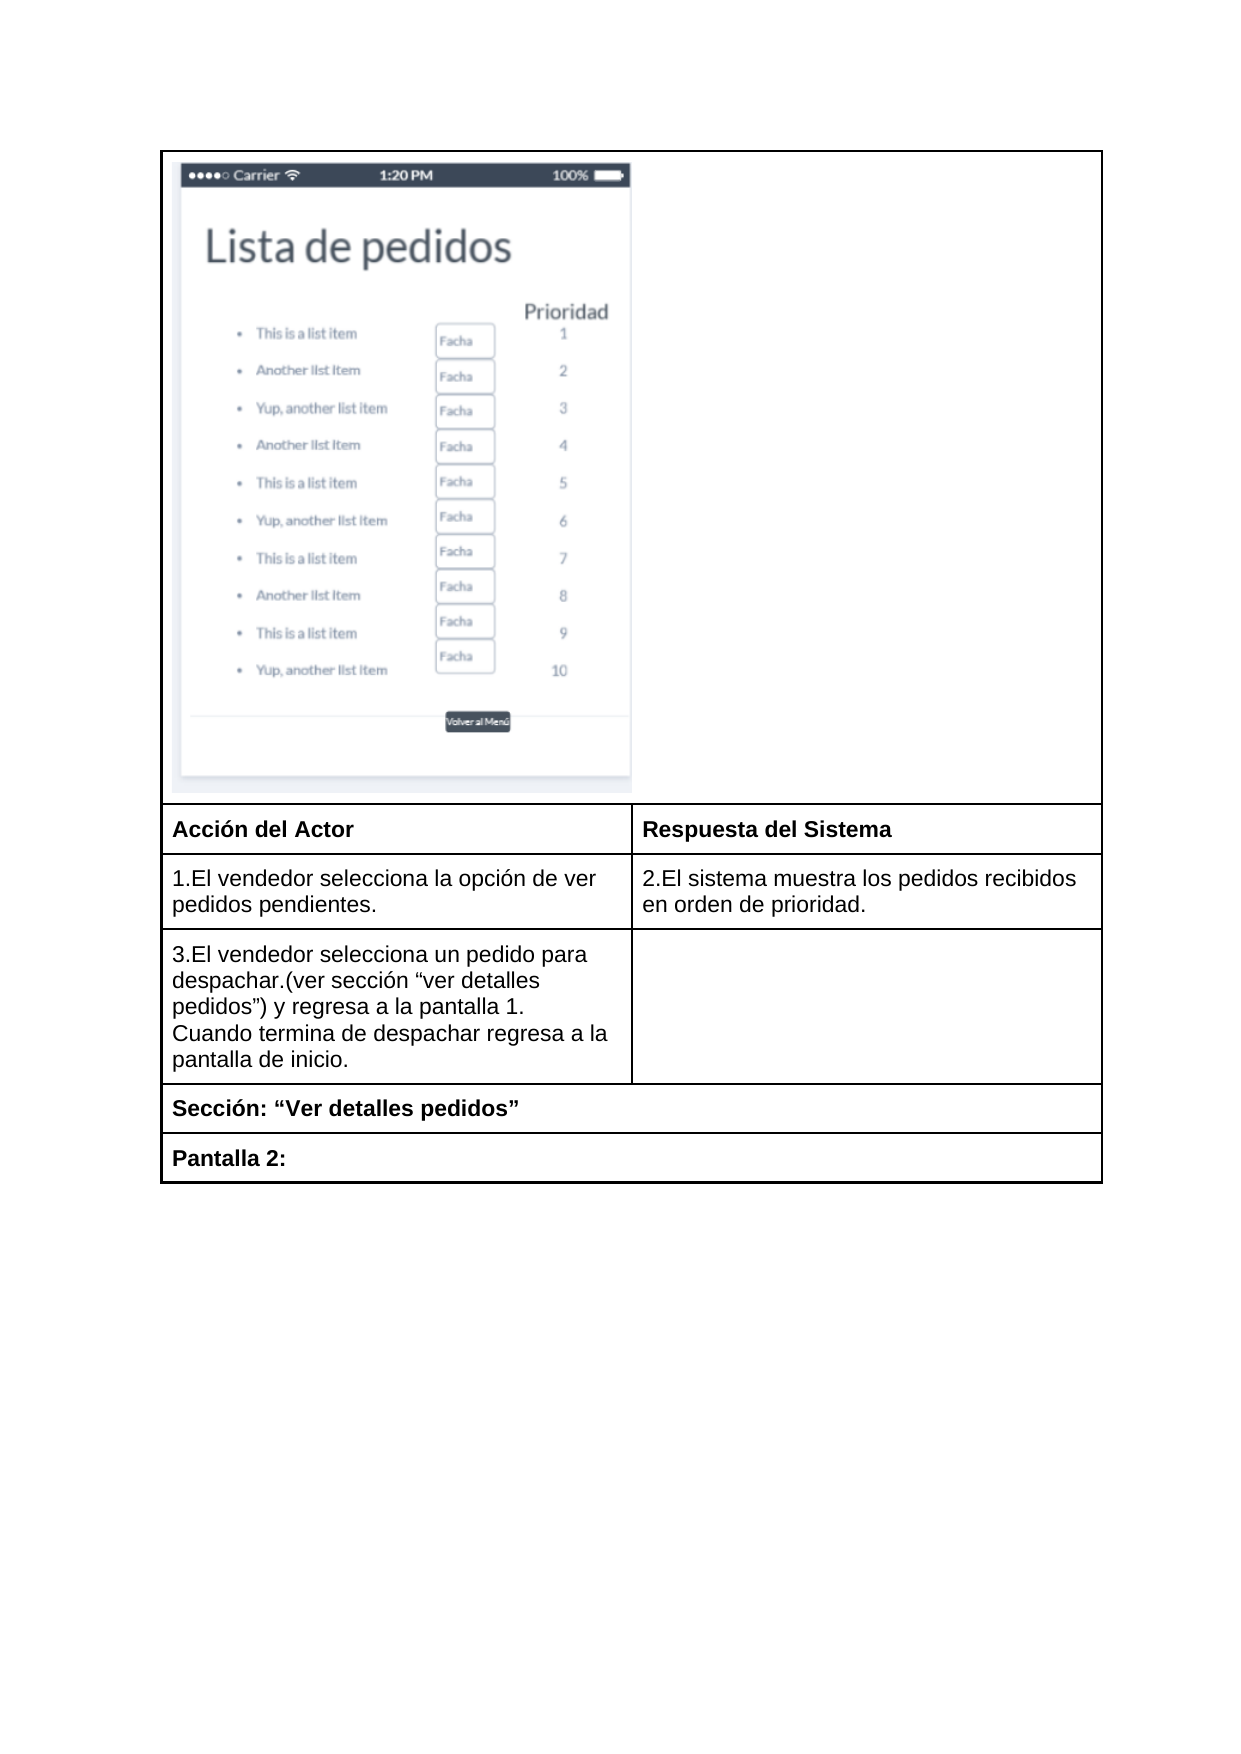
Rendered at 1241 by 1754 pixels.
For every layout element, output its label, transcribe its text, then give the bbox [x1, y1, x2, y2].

table_cell Pantalla 2: [163, 1134, 1101, 1181]
table_cell Pantalla 1: [163, 152, 1101, 803]
table_cell Respuesta del Sistema [633, 805, 1101, 852]
table_cell 1.El vendedor selecciona la opción de ver pedidos pendientes. [163, 855, 631, 928]
table_cell Sección: “Ver detalles pedidos” [163, 1085, 1101, 1132]
picture [171, 162, 632, 793]
table_cell 2.El sistema muestra los pedidos recibidos en orden de prioridad. [633, 855, 1101, 928]
table_cell 3.El vendedor selecciona un pedido para despachar.(ver sección “ver detalles pedidos”) y regresa a la pantalla 1. Cuando termina de despachar regresa a la pantalla de inicio. [163, 930, 631, 1083]
table_cell Acción del Actor [163, 805, 631, 852]
table_cell [633, 930, 1101, 1083]
